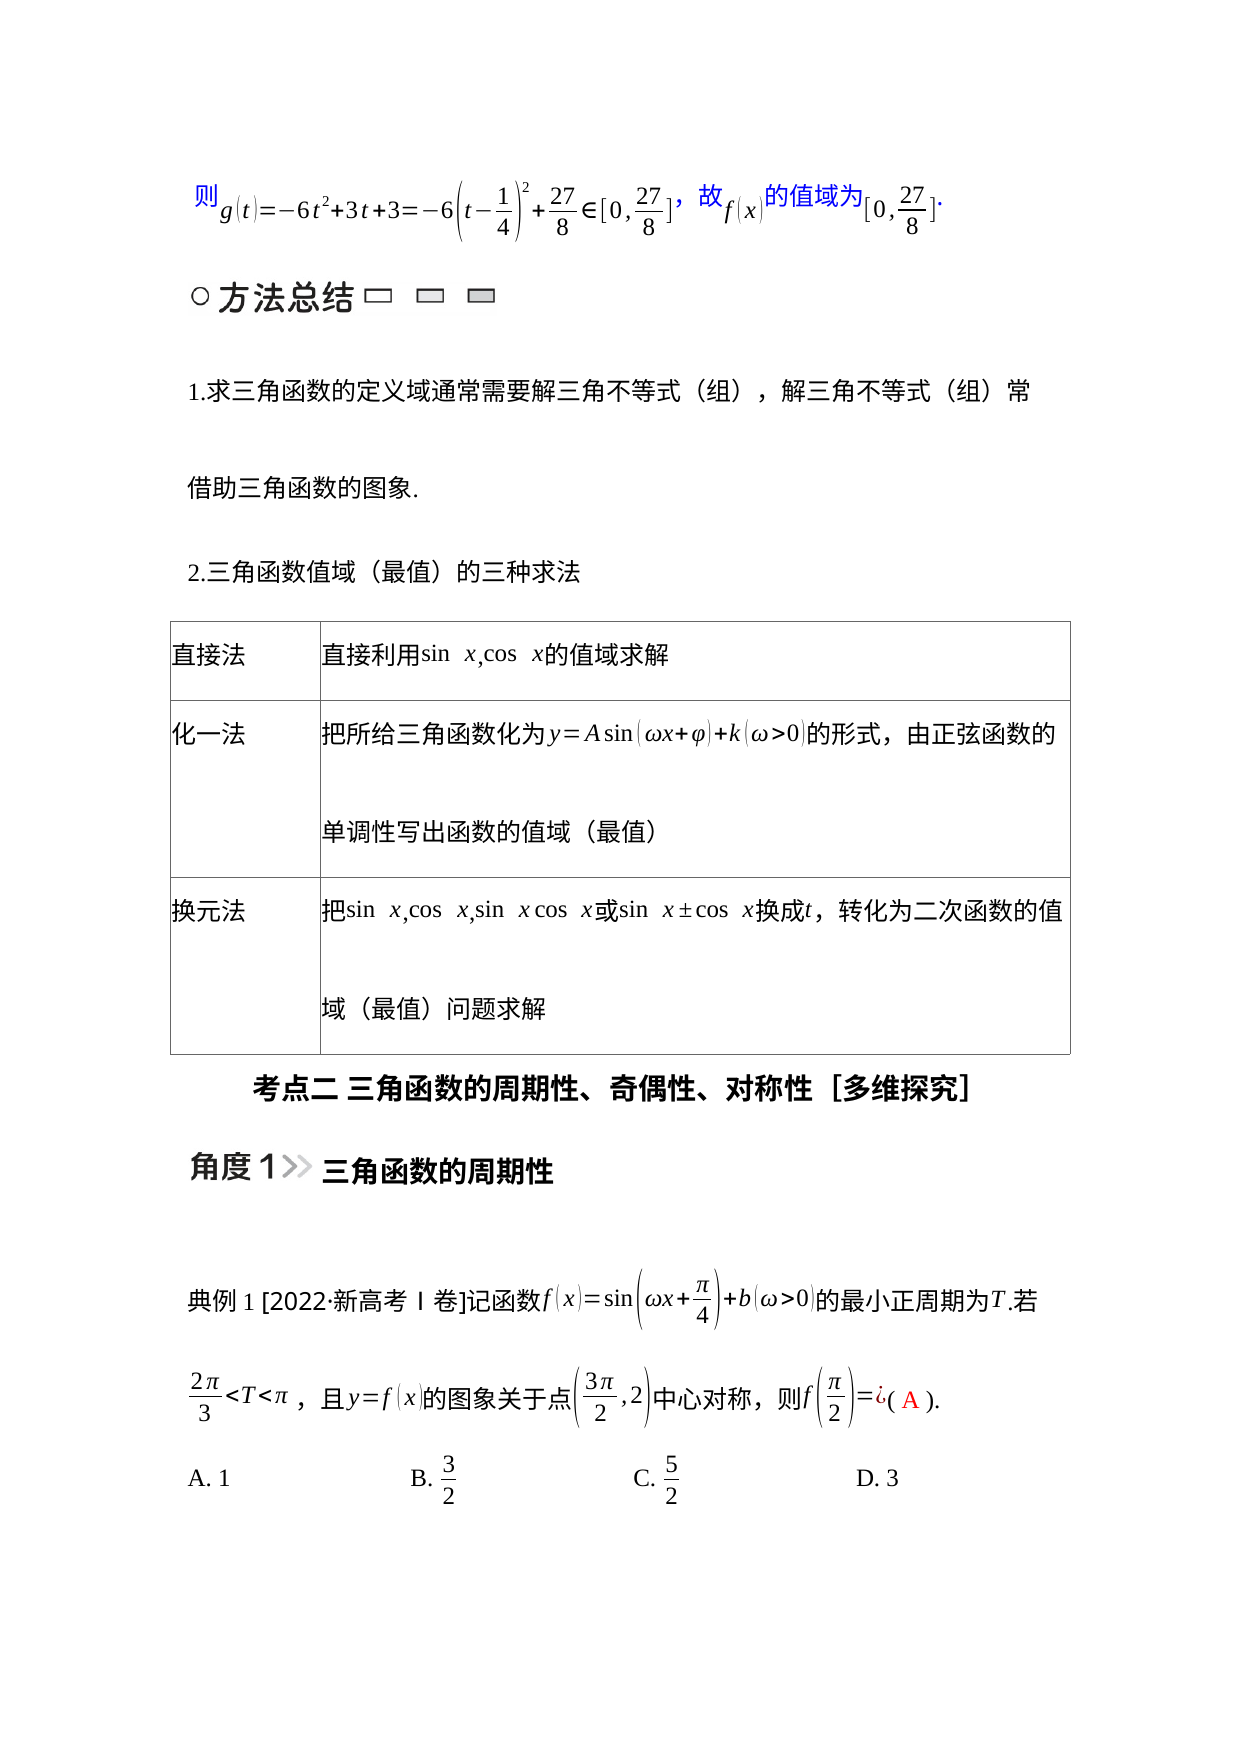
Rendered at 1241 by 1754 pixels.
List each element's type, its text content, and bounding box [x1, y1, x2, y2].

subtitle 考点二 三角函数的周期性、奇偶性、对称性［多维探究］ [187, 1055, 1053, 1119]
table_cell 把所给三角函数化为的形式，由正弦函数的单调性写出函数的值域（最值） [321, 701, 1070, 877]
table_cell 换元法 [171, 878, 320, 1054]
table_cell 化一法 [171, 701, 320, 877]
table_header 直接法 [171, 622, 320, 700]
text 1.求三角函数的定义域通常需要解三角不等式（组），解三角不等式（组）常借助三角函数的图象. [187, 357, 1053, 519]
text 则，故的值域为. [187, 162, 1053, 259]
text 典例1 [2022·新高考Ⅰ卷]记函数的最小正周期为.若 ，且的图象关于点中心对称，则( A ). [187, 1267, 1053, 1430]
text 2.三角函数值域（最值）的三种求法 [187, 538, 1053, 603]
picture [187, 277, 498, 316]
table_header 直接利用,的值域求解 [321, 622, 1070, 700]
table_cell 把,,或换成，转化为二次函数的值域（最值）问题求解 [321, 878, 1070, 1054]
text A. 1 B. C. D. 3 [187, 1448, 1053, 1513]
picture [187, 1148, 314, 1183]
subtitle 三角函数的周期性角度1 [187, 1148, 1053, 1213]
